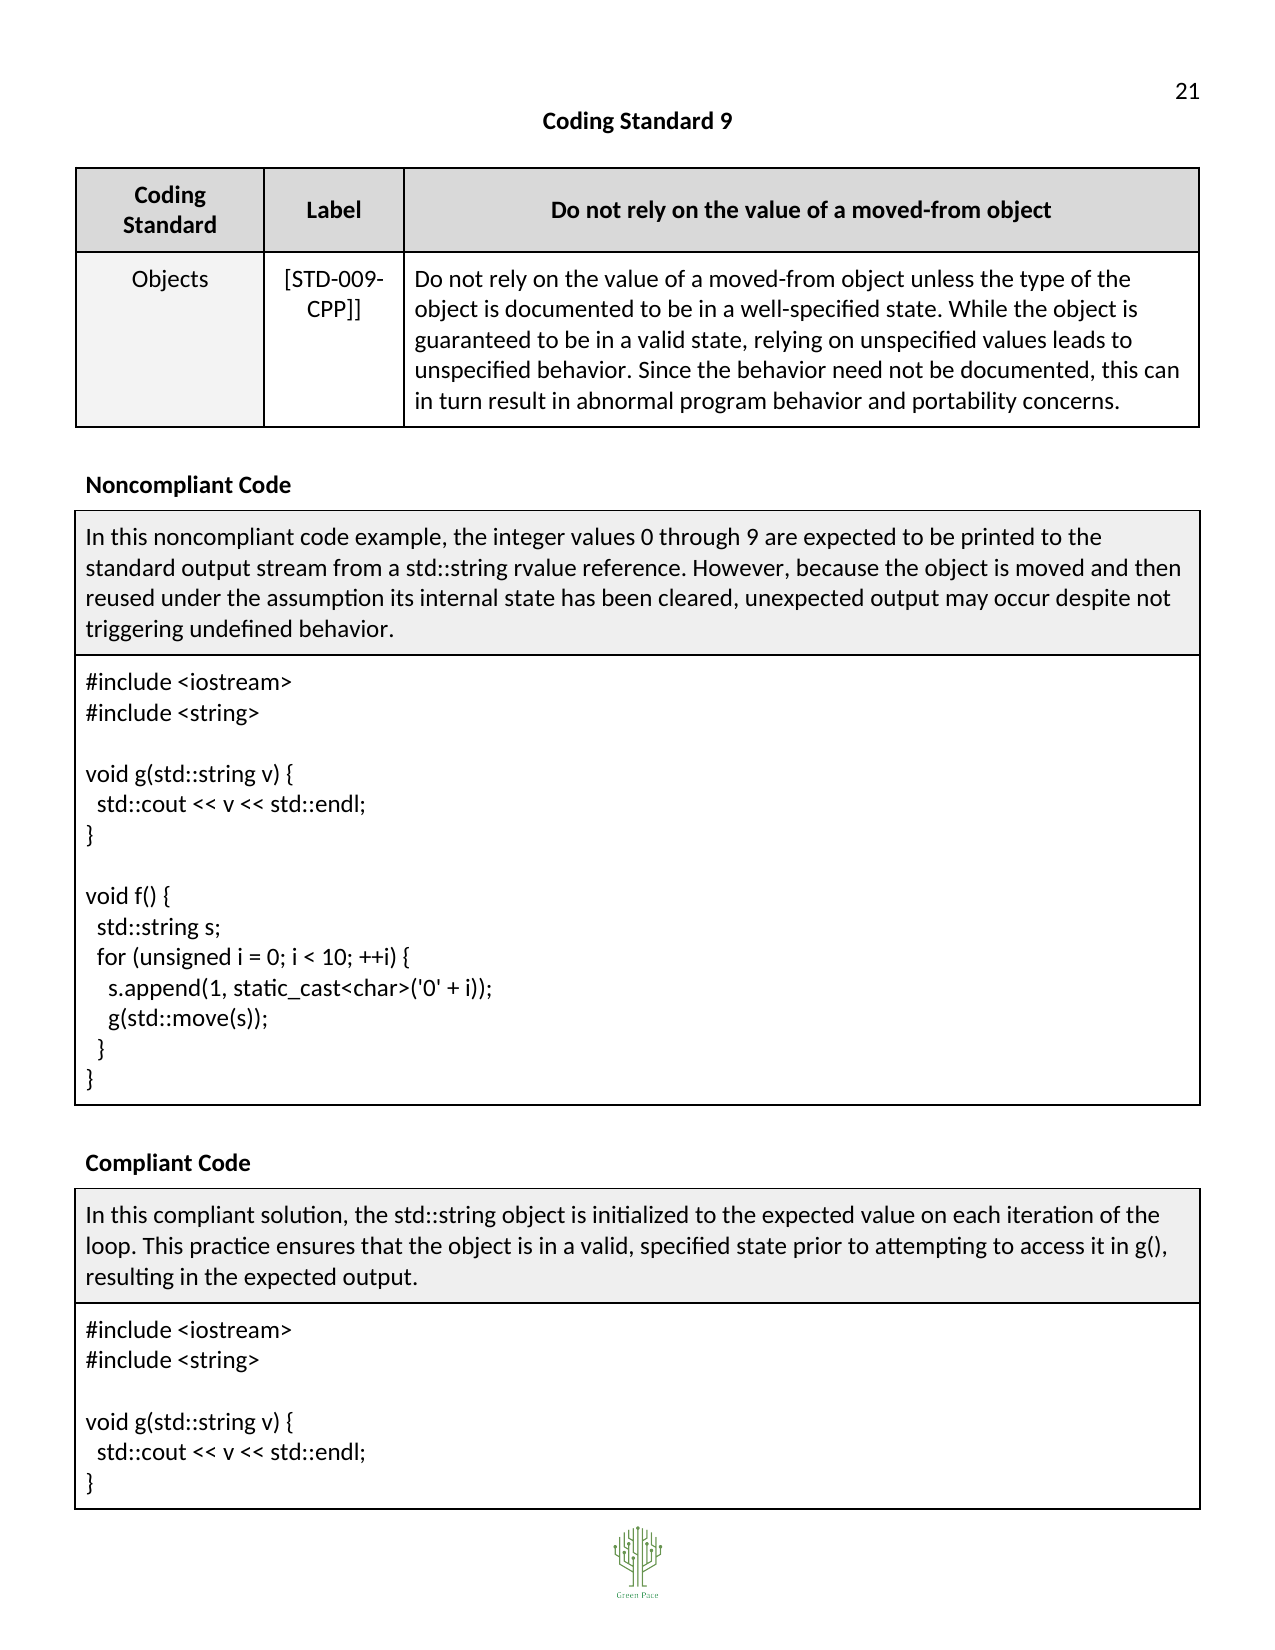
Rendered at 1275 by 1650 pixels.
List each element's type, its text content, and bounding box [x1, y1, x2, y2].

table_cell #include <iostream> #include <string> void g(std::string v) { std::cout << v << std::endl; } void f() { std::string s; for (unsigned i = 0; i < 10; ++i) { s.append(1, static_cast<char>('0' + i)); g(std::move(s)); } } [76, 656, 1199, 1104]
table_cell [STD-009-CPP]] [265, 253, 403, 426]
subtitle Coding Standard 9 [75, 106, 1200, 136]
table_header Coding Standard [77, 169, 263, 251]
table_header Compliant Code [75, 1137, 1200, 1188]
picture [605, 1521, 670, 1606]
table_cell Do not rely on the value of a moved-from object unless the type of the object is documented to be in a well-specified state. While the object is guaranteed to be in a valid state, relying on unspecified values leads to unspecified behavior. Since the behavior need not be documented, this can in turn result in abnormal program behavior and portability concerns. [405, 253, 1198, 426]
table_header Label [265, 169, 403, 251]
table_cell In this noncompliant code example, the integer values 0 through 9 are expected to be printed to the standard output stream from a std::string rvalue reference. However, because the object is moved and then reused under the assumption its internal state has been cleared, unexpected output may occur despite not triggering undefined behavior. [76, 511, 1199, 654]
table_header Noncompliant Code [75, 459, 1200, 510]
table_cell Objects [77, 253, 263, 426]
table_cell In this compliant solution, the std::string object is initialized to the expected value on each iteration of the loop. This practice ensures that the object is in a valid, specified state prior to attempting to access it in g(), resulting in the expected output. [76, 1189, 1199, 1302]
table_header Do not rely on the value of a moved-from object [405, 169, 1198, 251]
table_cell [76, 1304, 1199, 1508]
